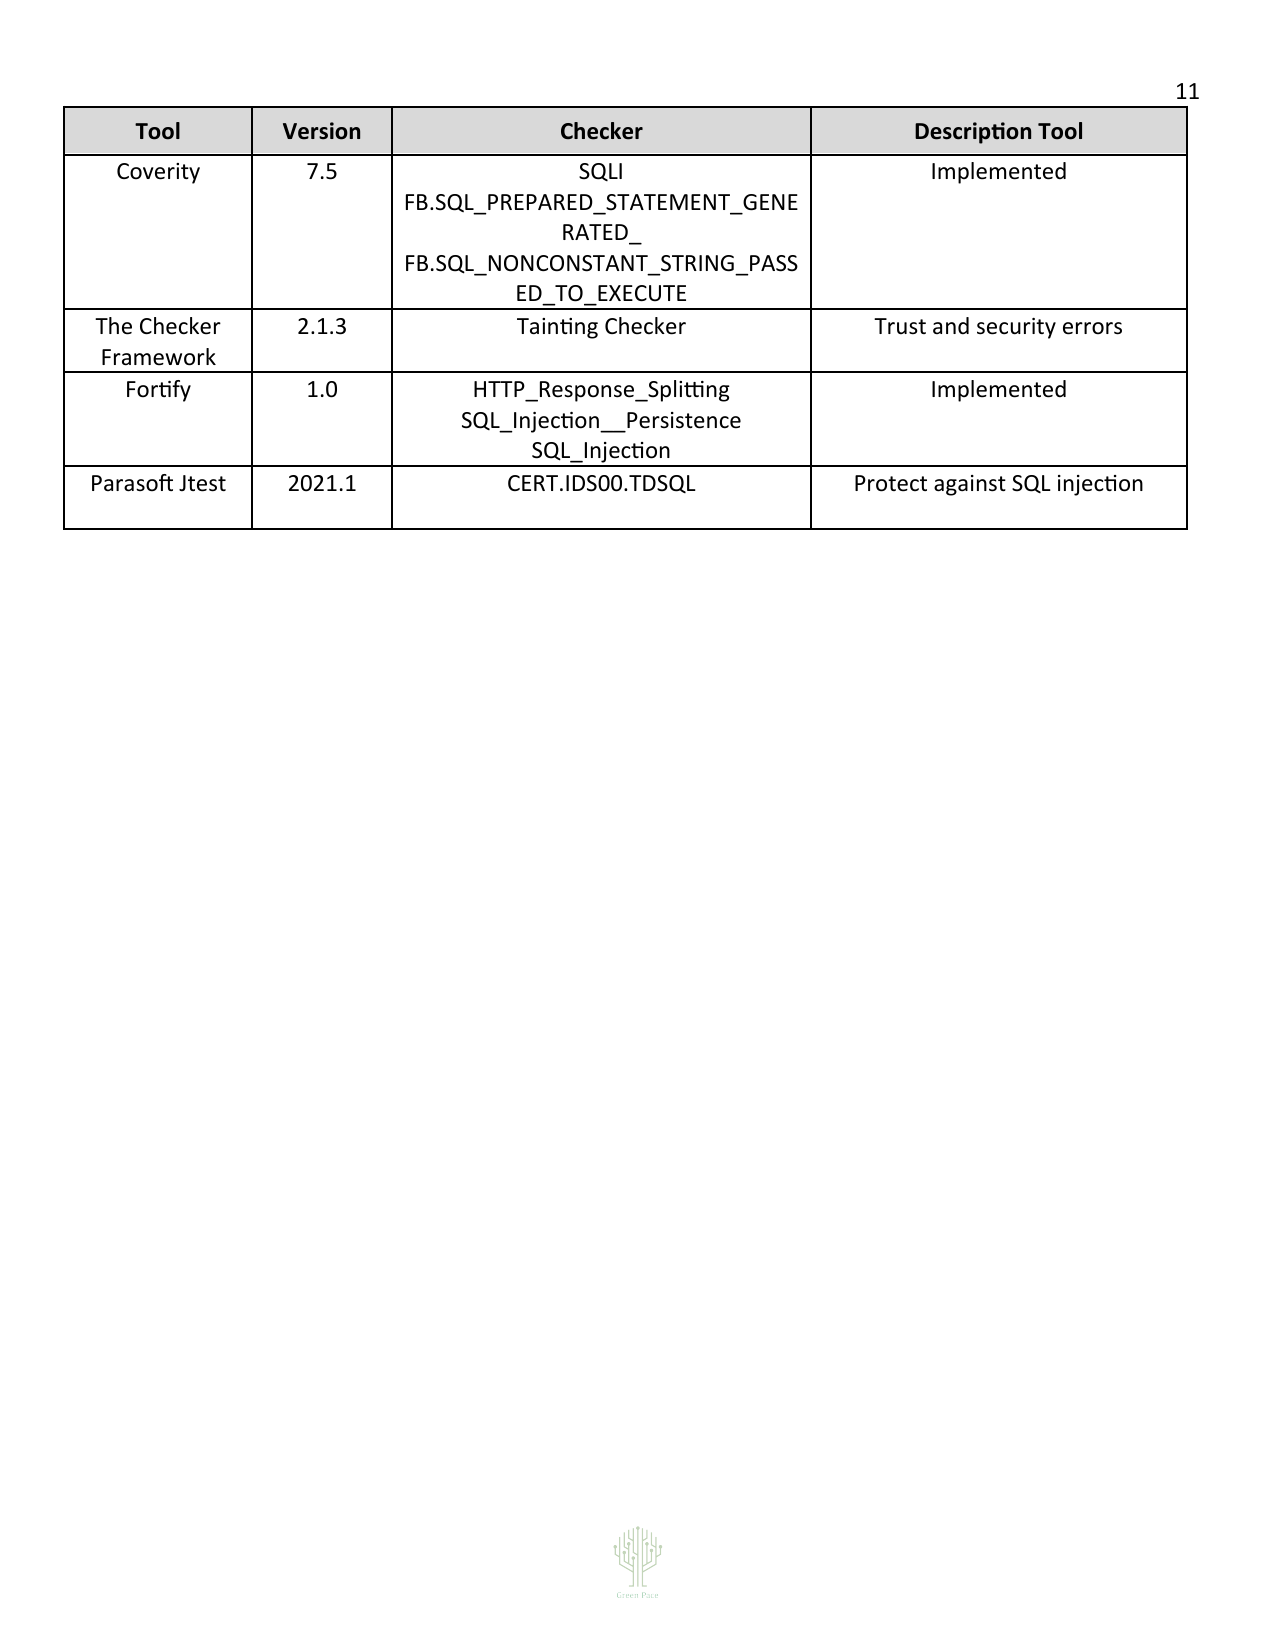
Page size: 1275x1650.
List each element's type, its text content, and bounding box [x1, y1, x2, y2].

table_cell 2.1.3 [253, 310, 391, 371]
table_cell The Checker Framework [65, 310, 251, 371]
table_header Tool [65, 108, 251, 153]
table_cell Parasoft Jtest [65, 467, 251, 528]
table_cell Coverity [65, 156, 251, 308]
table_cell Fortify [65, 373, 251, 465]
table_cell Protect against SQL injection [812, 467, 1186, 528]
table_cell Trust and security errors [812, 310, 1186, 371]
table_cell HTTP_Response_Splitting SQL_Injection__Persistence SQL_Injection [393, 373, 810, 465]
picture [605, 1521, 670, 1606]
table_cell Tainting Checker [393, 310, 810, 371]
table_cell CERT.IDS00.TDSQL [393, 467, 810, 528]
table_header Version [253, 108, 391, 153]
table_cell 7.5 [253, 156, 391, 308]
table_cell SQLI FB.SQL_PREPARED_STATEMENT_GENERATED_ FB.SQL_NONCONSTANT_STRING_PASSED_TO_EXECUTE [393, 156, 810, 308]
table_header Description Tool [812, 108, 1186, 153]
table_cell 1.0 [253, 373, 391, 465]
table_cell Implemented [812, 373, 1186, 465]
table_cell Implemented [812, 156, 1186, 308]
table_cell 2021.1 [253, 467, 391, 528]
table_header Checker [393, 108, 810, 153]
